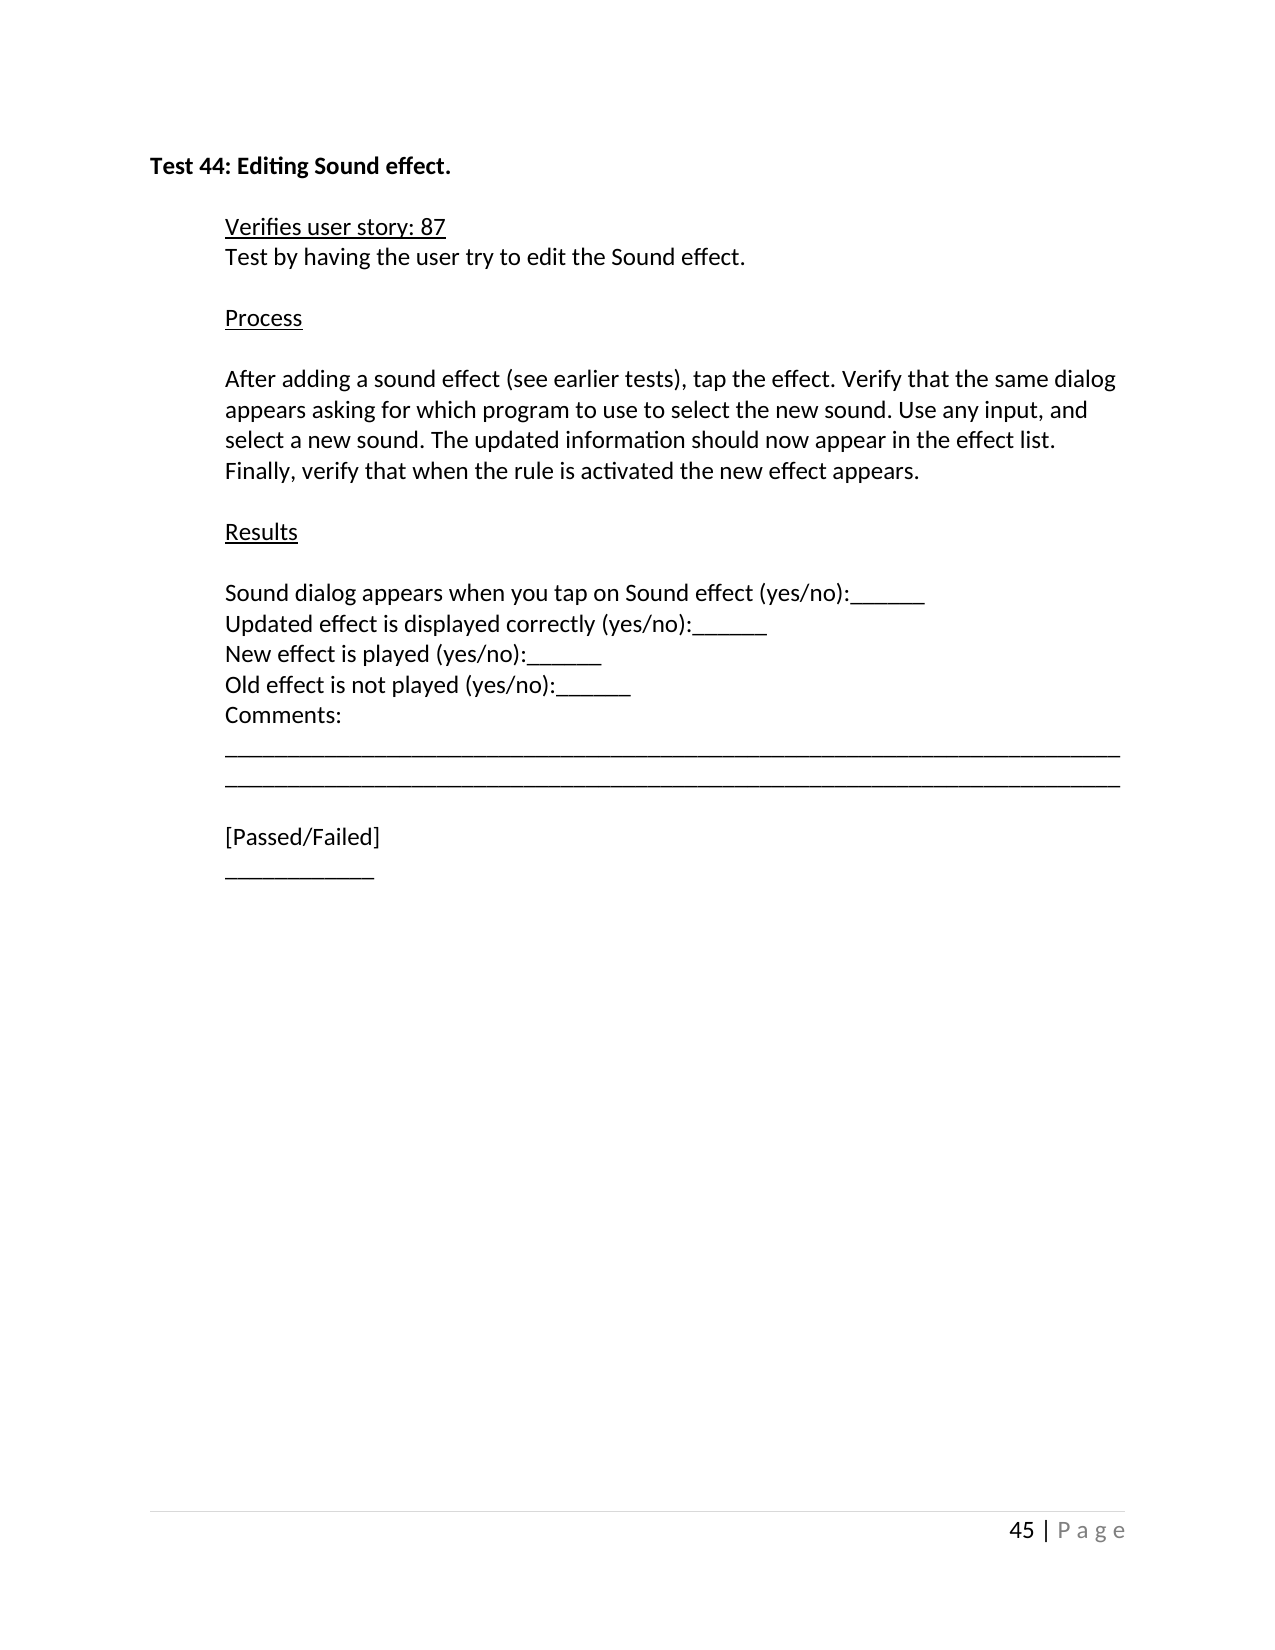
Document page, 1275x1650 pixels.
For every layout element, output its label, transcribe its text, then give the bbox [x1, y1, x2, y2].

text New effect is played (yes/no):______ [225, 638, 1125, 669]
text Test 44: Editing Sound effect. [150, 150, 1125, 181]
list ________________________________________________________________________ [225, 730, 1125, 760]
text Results [225, 516, 1125, 547]
text Old effect is not played (yes/no):______ [225, 669, 1125, 699]
text Comments: [225, 699, 1125, 730]
list ____________ [225, 852, 1125, 882]
list [Passed/Failed] [225, 821, 1125, 852]
text Process [225, 303, 1125, 333]
text Updated effect is displayed correctly (yes/no):______ [225, 608, 1125, 638]
text Test by having the user try to edit the Sound effect. [225, 242, 1125, 272]
text Sound dialog appears when you tap on Sound effect (yes/no):______ [225, 577, 1125, 608]
list ________________________________________________________________________ [225, 760, 1125, 791]
text After adding a sound effect (see earlier tests), tap the effect. Verify that the same dialog appears asking for which program to use to select the new sound. Use any input, and select a new sound. The updated information should now appear in the effect list. Finally, verify that when the rule is activated the new effect appears. [225, 364, 1125, 486]
text Verifies user story: 87 [150, 211, 1125, 242]
